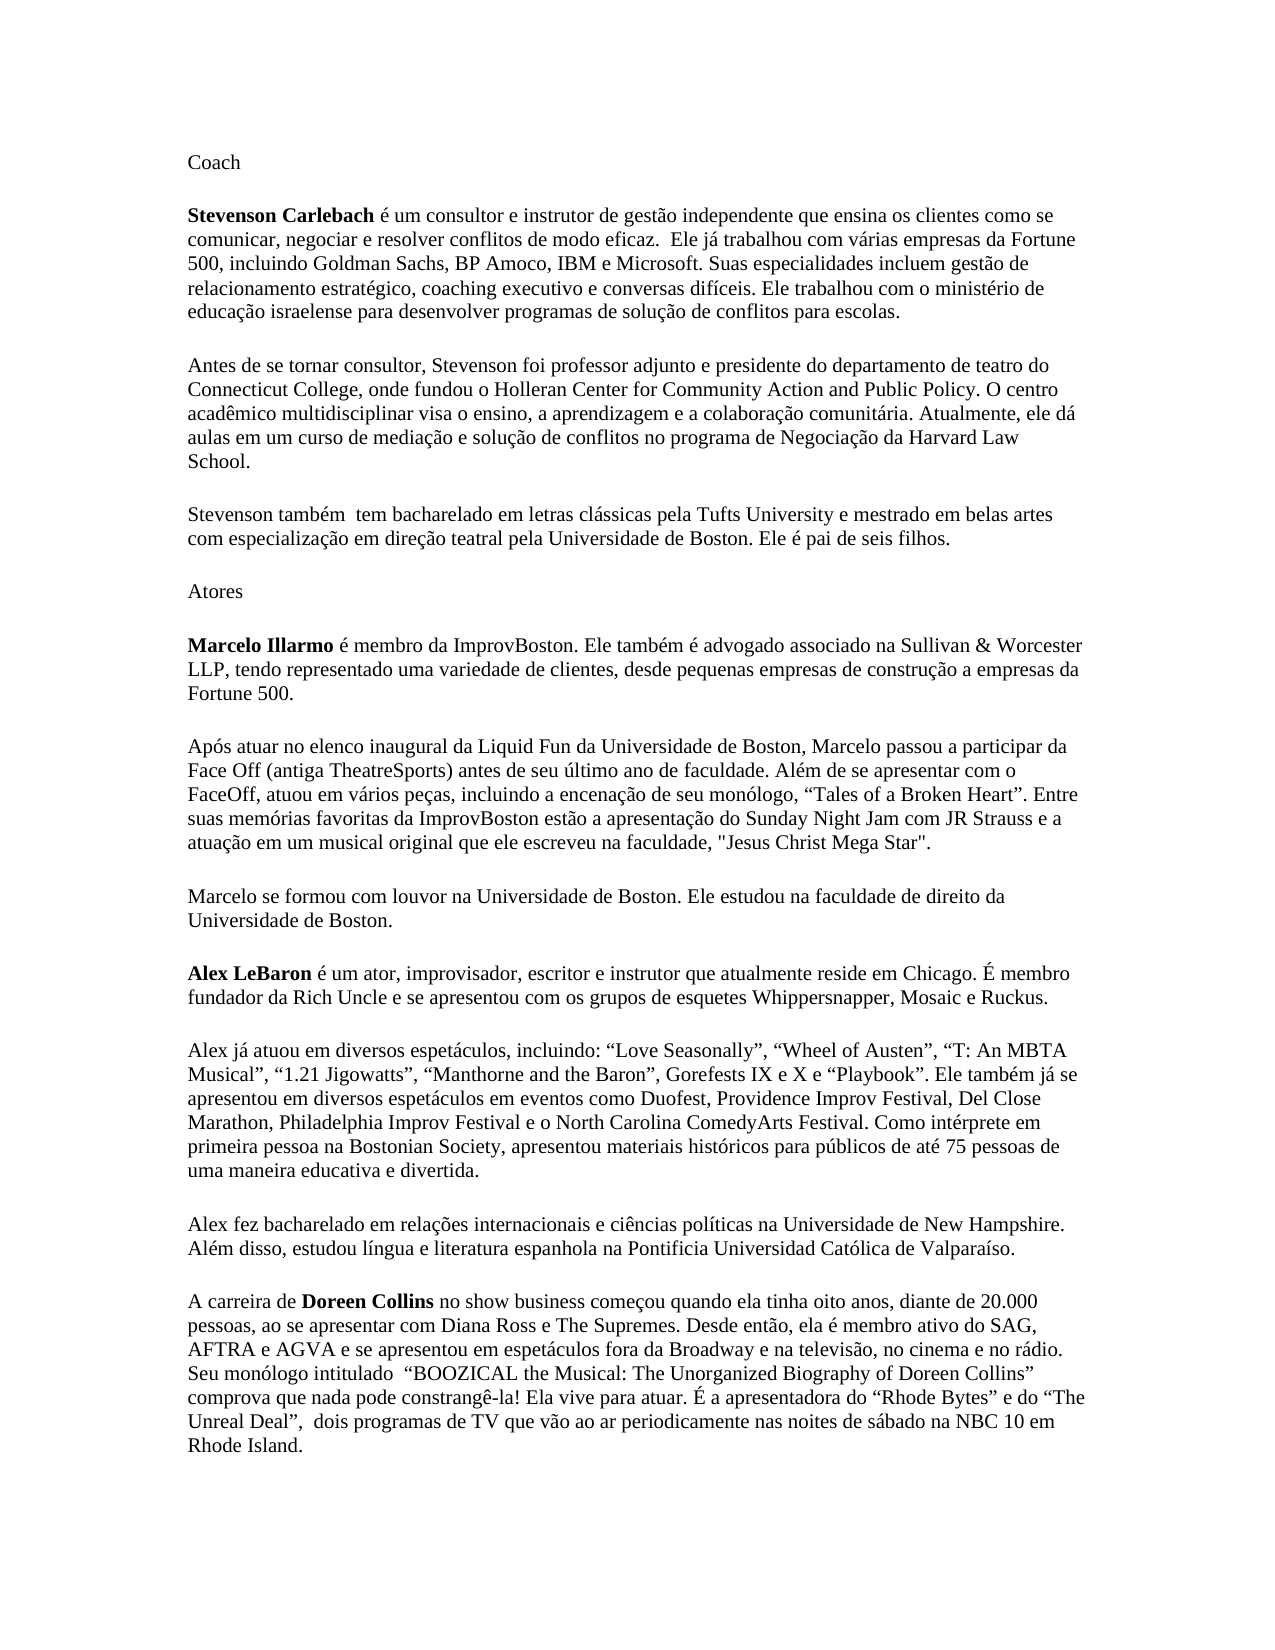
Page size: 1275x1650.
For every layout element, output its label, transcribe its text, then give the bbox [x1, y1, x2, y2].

text Coach [187, 150, 1087, 174]
text Stevenson Carlebach é um consultor e instrutor de gestão independente que ensina os clientes como se comunicar, negociar e resolver conflitos de modo eficaz. Ele já trabalhou com várias empresas da Fortune 500, incluindo Goldman Sachs, BP Amoco, IBM e Microsoft. Suas especialidades incluem gestão de relacionamento estratégico, coaching executivo e conversas difíceis. Ele trabalhou com o ministério de educação israelense para desenvolver programas de solução de conflitos para escolas. [187, 203, 1087, 323]
text Marcelo Illarmo é membro da ImprovBoston. Ele também é advogado associado na Sullivan & Worcester LLP, tendo representado uma variedade de clientes, desde pequenas empresas de construção a empresas da Fortune 500. [187, 633, 1087, 705]
text Alex fez bacharelado em relações internacionais e ciências políticas na Universidade de New Hampshire. Além disso, estudou língua e literatura espanhola na Pontificia Universidad Católica de Valparaíso. [187, 1212, 1087, 1260]
text Antes de se tornar consultor, Stevenson foi professor adjunto e presidente do departamento de teatro do Connecticut College, onde fundou o Holleran Center for Community Action and Public Policy. O centro acadêmico multidisciplinar visa o ensino, a aprendizagem e a colaboração comunitária. Atualmente, ele dá aulas em um curso de mediação e solução de conflitos no programa de Negociação da Harvard Law School. [187, 353, 1087, 473]
text A carreira de Doreen Collins no show business começou quando ela tinha oito anos, diante de 20.000 pessoas, ao se apresentar com Diana Ross e The Supremes. Desde então, ela é membro ativo do SAG, AFTRA e AGVA e se apresentou em espetáculos fora da Broadway e na televisão, no cinema e no rádio. Seu monólogo intitulado “BOOZICAL the Musical: The Unorganized Biography of Doreen Collins” comprova que nada pode constrangê-la! Ela vive para atuar. É a apresentadora do “Rhode Bytes” e do “The Unreal Deal”, dois programas de TV que vão ao ar periodicamente nas noites de sábado na NBC 10 em Rhode Island. [187, 1289, 1087, 1457]
text Alex já atuou em diversos espetáculos, incluindo: “Love Seasonally”, “Wheel of Austen”, “T: An MBTA Musical”, “1.21 Jigowatts”, “Manthorne and the Baron”, Gorefests IX e X e “Playbook”. Ele também já se apresentou em diversos espetáculos em eventos como Duofest, Providence Improv Festival, Del Close Marathon, Philadelphia Improv Festival e o North Carolina ComedyArts Festival. Como intérprete em primeira pessoa na Bostonian Society, apresentou materiais históricos para públicos de até 75 pessoas de uma maneira educativa e divertida. [187, 1038, 1087, 1182]
text Após atuar no elenco inaugural da Liquid Fun da Universidade de Boston, Marcelo passou a participar da Face Off (antiga TheatreSports) antes de seu último ano de faculdade. Além de se apresentar com o FaceOff, atuou em vários peças, incluindo a encenação de seu monólogo, “Tales of a Broken Heart”. Entre suas memórias favoritas da ImprovBoston estão a apresentação do Sunday Night Jam com JR Strauss e a atuação em um musical original que ele escreveu na faculdade, "Jesus Christ Mega Star". [187, 734, 1087, 854]
text Atores [187, 579, 1087, 603]
text Marcelo se formou com louvor na Universidade de Boston. Ele estudou na faculdade de direito da Universidade de Boston. [187, 883, 1087, 932]
text Stevenson também tem bacharelado em letras clássicas pela Tufts University e mestrado em belas artes com especialização em direção teatral pela Universidade de Boston. Ele é pai de seis filhos. [187, 502, 1087, 550]
text Alex LeBaron é um ator, improvisador, escritor e instrutor que atualmente reside em Chicago. É membro fundador da Rich Uncle e se apresentou com os grupos de esquetes Whippersnapper, Mosaic e Ruckus. [187, 961, 1087, 1009]
